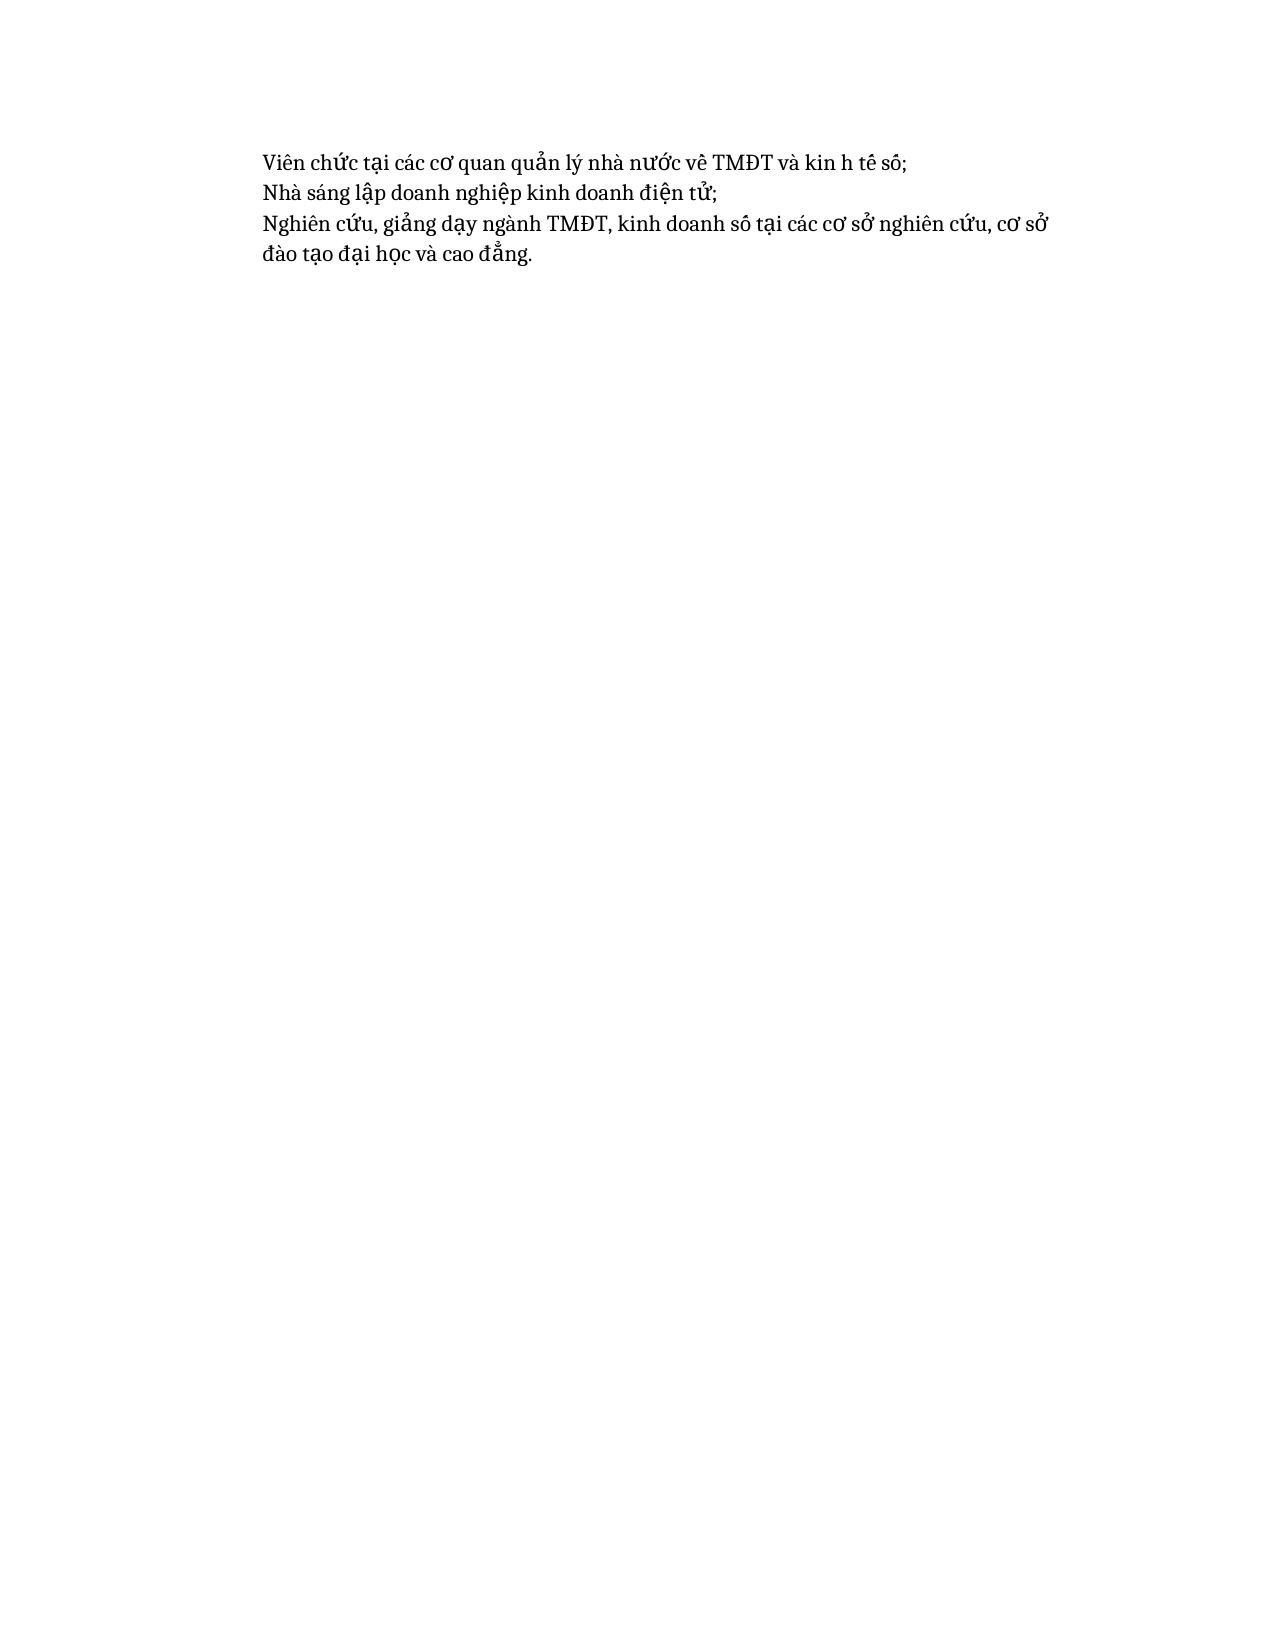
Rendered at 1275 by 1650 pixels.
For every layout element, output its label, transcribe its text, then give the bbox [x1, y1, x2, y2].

list Nghiên cứu, giảng dạy ngành TMĐT, kinh doanh số tại các cơ sở nghiên cứu, cơ sở đào tạo đại học và cao đẳng. [262, 210, 1087, 267]
list Viên chức tại các cơ quan quản lý nhà nước về TMĐT và kin h tế số; [262, 150, 1087, 176]
list Nhà sáng lập doanh nghiệp kinh doanh điện tử; [262, 180, 1087, 207]
